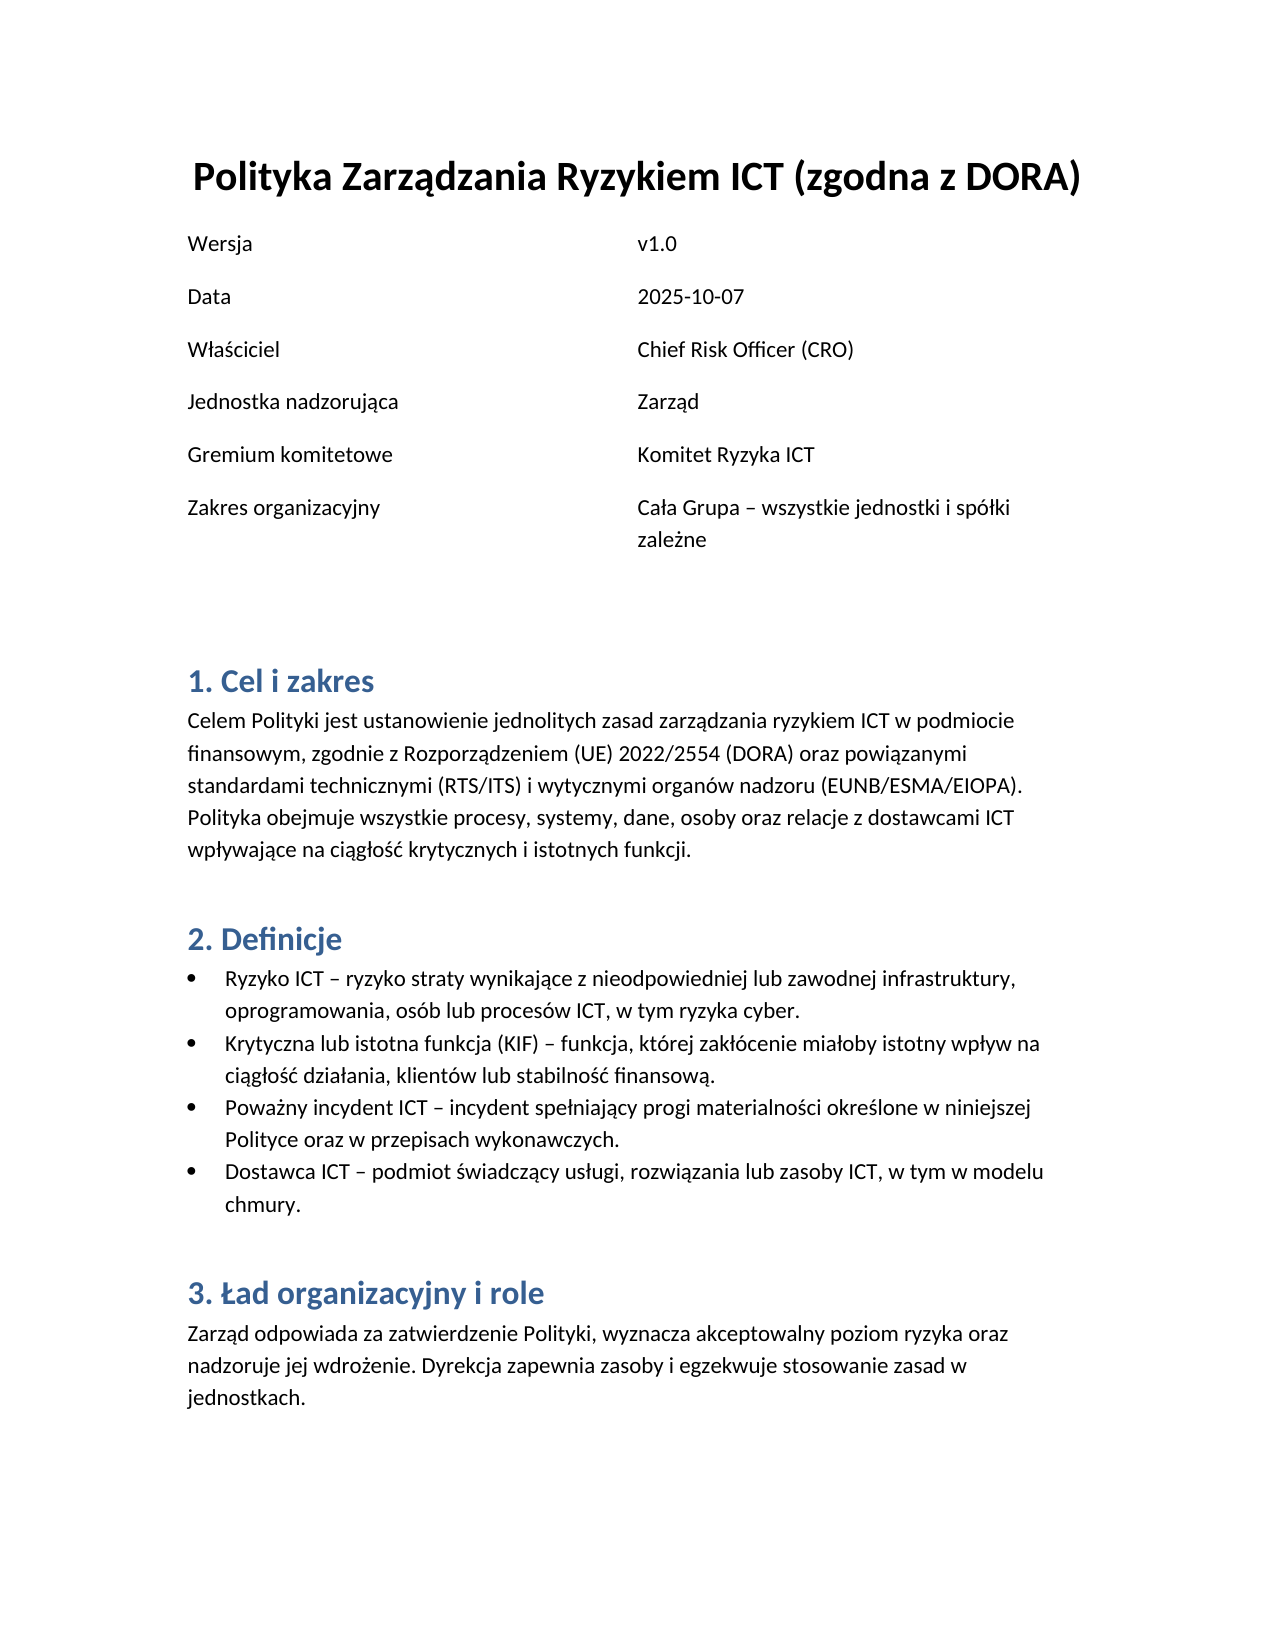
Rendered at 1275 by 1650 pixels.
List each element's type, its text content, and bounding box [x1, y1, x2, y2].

subtitle 3. Ład organizacyjny i role [187, 1272, 1087, 1313]
list Krytyczna lub istotna funkcja (KIF) – funkcja, której zakłócenie miałoby istotny wpływ na ciągłość działania, klientów lub stabilność finansową. [187, 1029, 1087, 1089]
table_cell Jednostka nadzorująca [176, 388, 626, 440]
text Polityka Zarządzania Ryzykiem ICT (zgodna z DORA) [187, 150, 1087, 201]
list Poważny incydent ICT – incydent spełniający progi materialności określone w niniejszej Polityce oraz w przepisach wykonawczych. [187, 1093, 1087, 1153]
table_cell Data [176, 282, 626, 335]
text Zarząd odpowiada za zatwierdzenie Polityki, wyznacza akceptowalny poziom ryzyka oraz nadzoruje jej wdrożenie. Dyrekcja zapewnia zasoby i egzekwuje stosowanie zasad w jednostkach. [187, 1319, 1087, 1411]
list Ryzyko ICT – ryzyko straty wynikające z nieodpowiedniej lub zawodnej infrastruktury, oprogramowania, osób lub procesów ICT, w tym ryzyka cyber. [187, 964, 1087, 1024]
text Celem Polityki jest ustanowienie jednolitych zasad zarządzania ryzykiem ICT w podmiocie finansowym, zgodnie z Rozporządzeniem (UE) 2022/2554 (DORA) oraz powiązanymi standardami technicznymi (RTS/ITS) i wytycznymi organów nadzoru (EUNB/ESMA/EIOPA). Polityka obejmuje wszystkie procesy, systemy, dane, osoby oraz relacje z dostawcami ICT wpływające na ciągłość krytycznych i istotnych funkcji. [187, 707, 1087, 863]
subtitle 2. Definicje [187, 918, 1087, 958]
subtitle 1. Cel i zakres [187, 660, 1087, 701]
table_cell Chief Risk Officer (CRO) [626, 335, 1076, 387]
table_cell Zarząd [626, 388, 1076, 440]
table_cell Gremium komitetowe [176, 440, 626, 493]
list Dostawca ICT – podmiot świadczący usługi, rozwiązania lub zasoby ICT, w tym w modelu chmury. [187, 1157, 1087, 1218]
table_header v1.0 [626, 229, 1076, 282]
table_cell Cała Grupa – wszystkie jednostki i spółki zależne [626, 493, 1076, 578]
table_header Wersja [176, 229, 626, 282]
table_cell Zakres organizacyjny [176, 493, 626, 578]
table_cell 2025-10-07 [626, 282, 1076, 335]
table_cell Komitet Ryzyka ICT [626, 440, 1076, 493]
table_cell Właściciel [176, 335, 626, 387]
